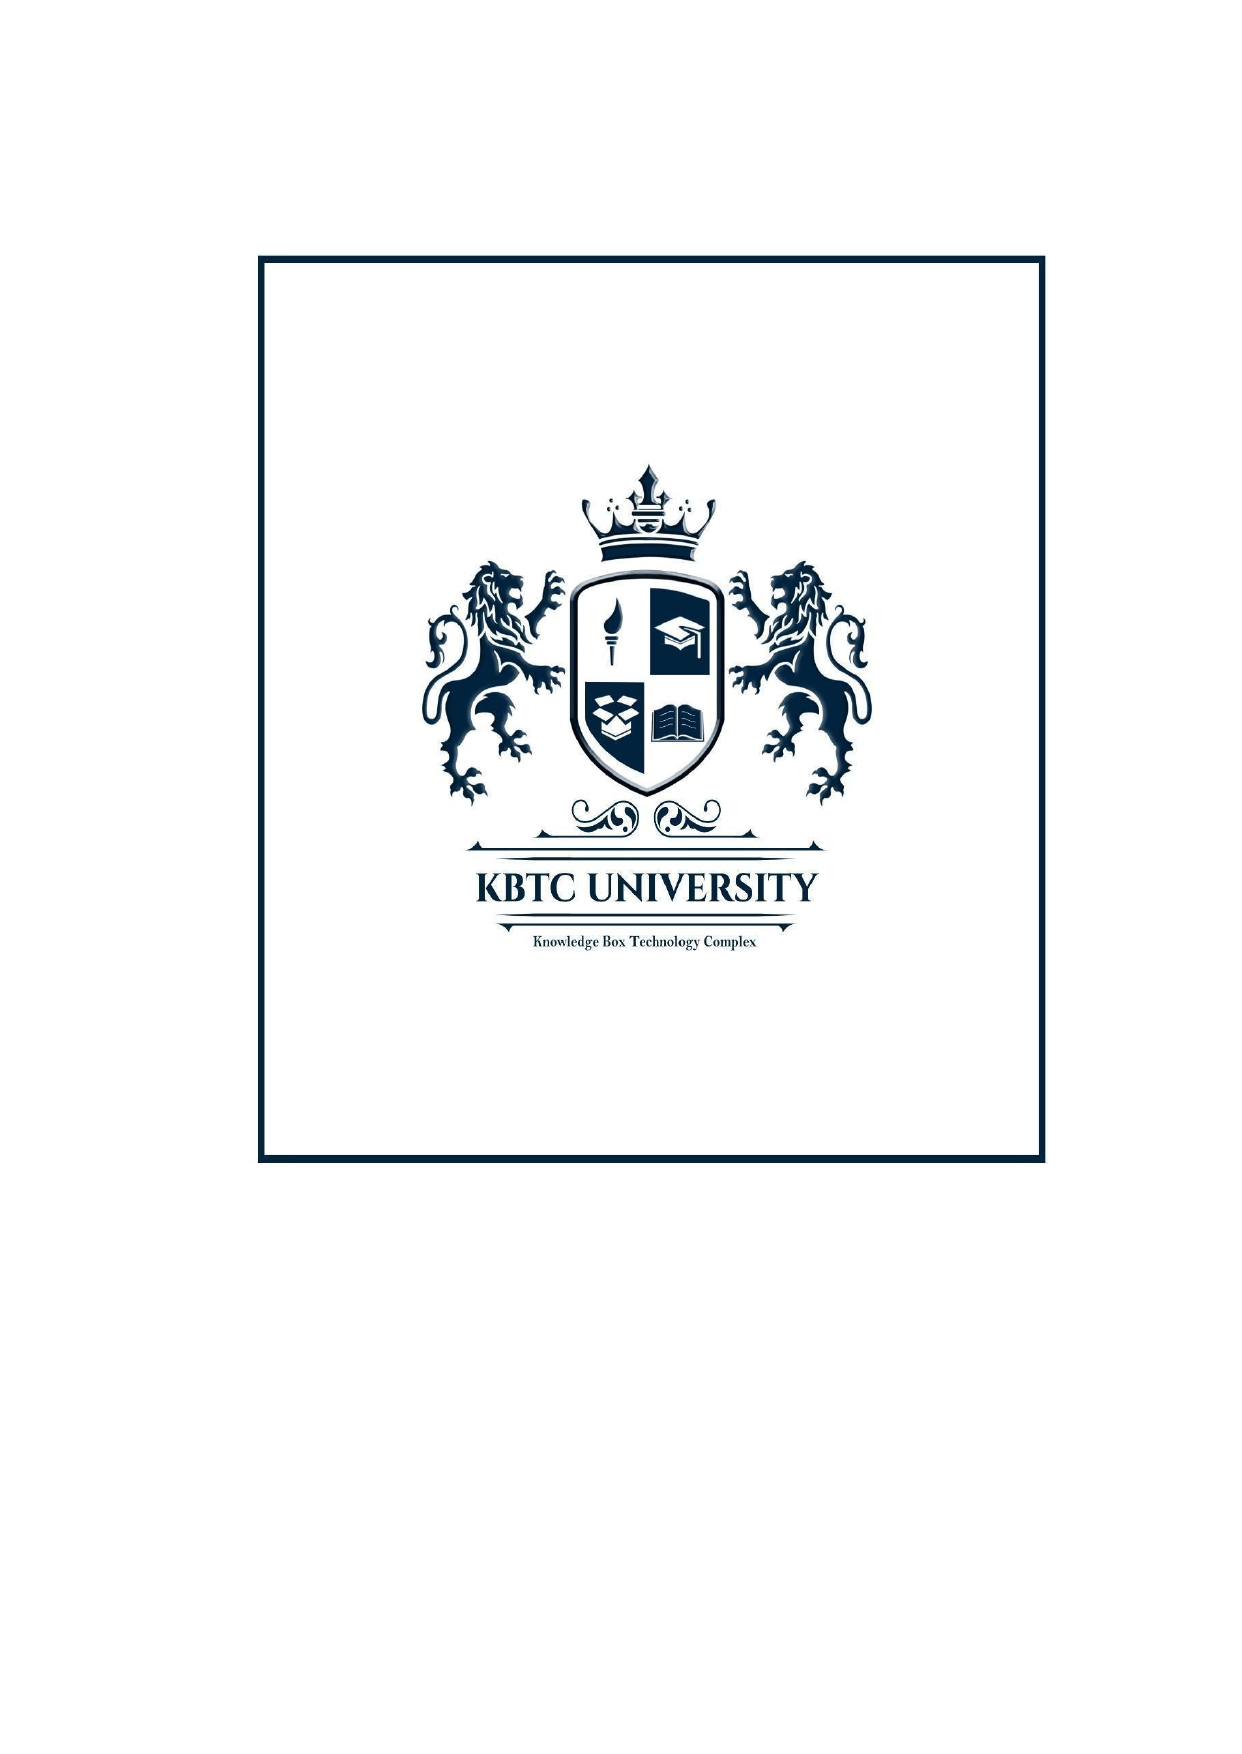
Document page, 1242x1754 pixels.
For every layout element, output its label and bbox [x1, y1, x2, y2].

picture [153, 150, 1147, 1294]
